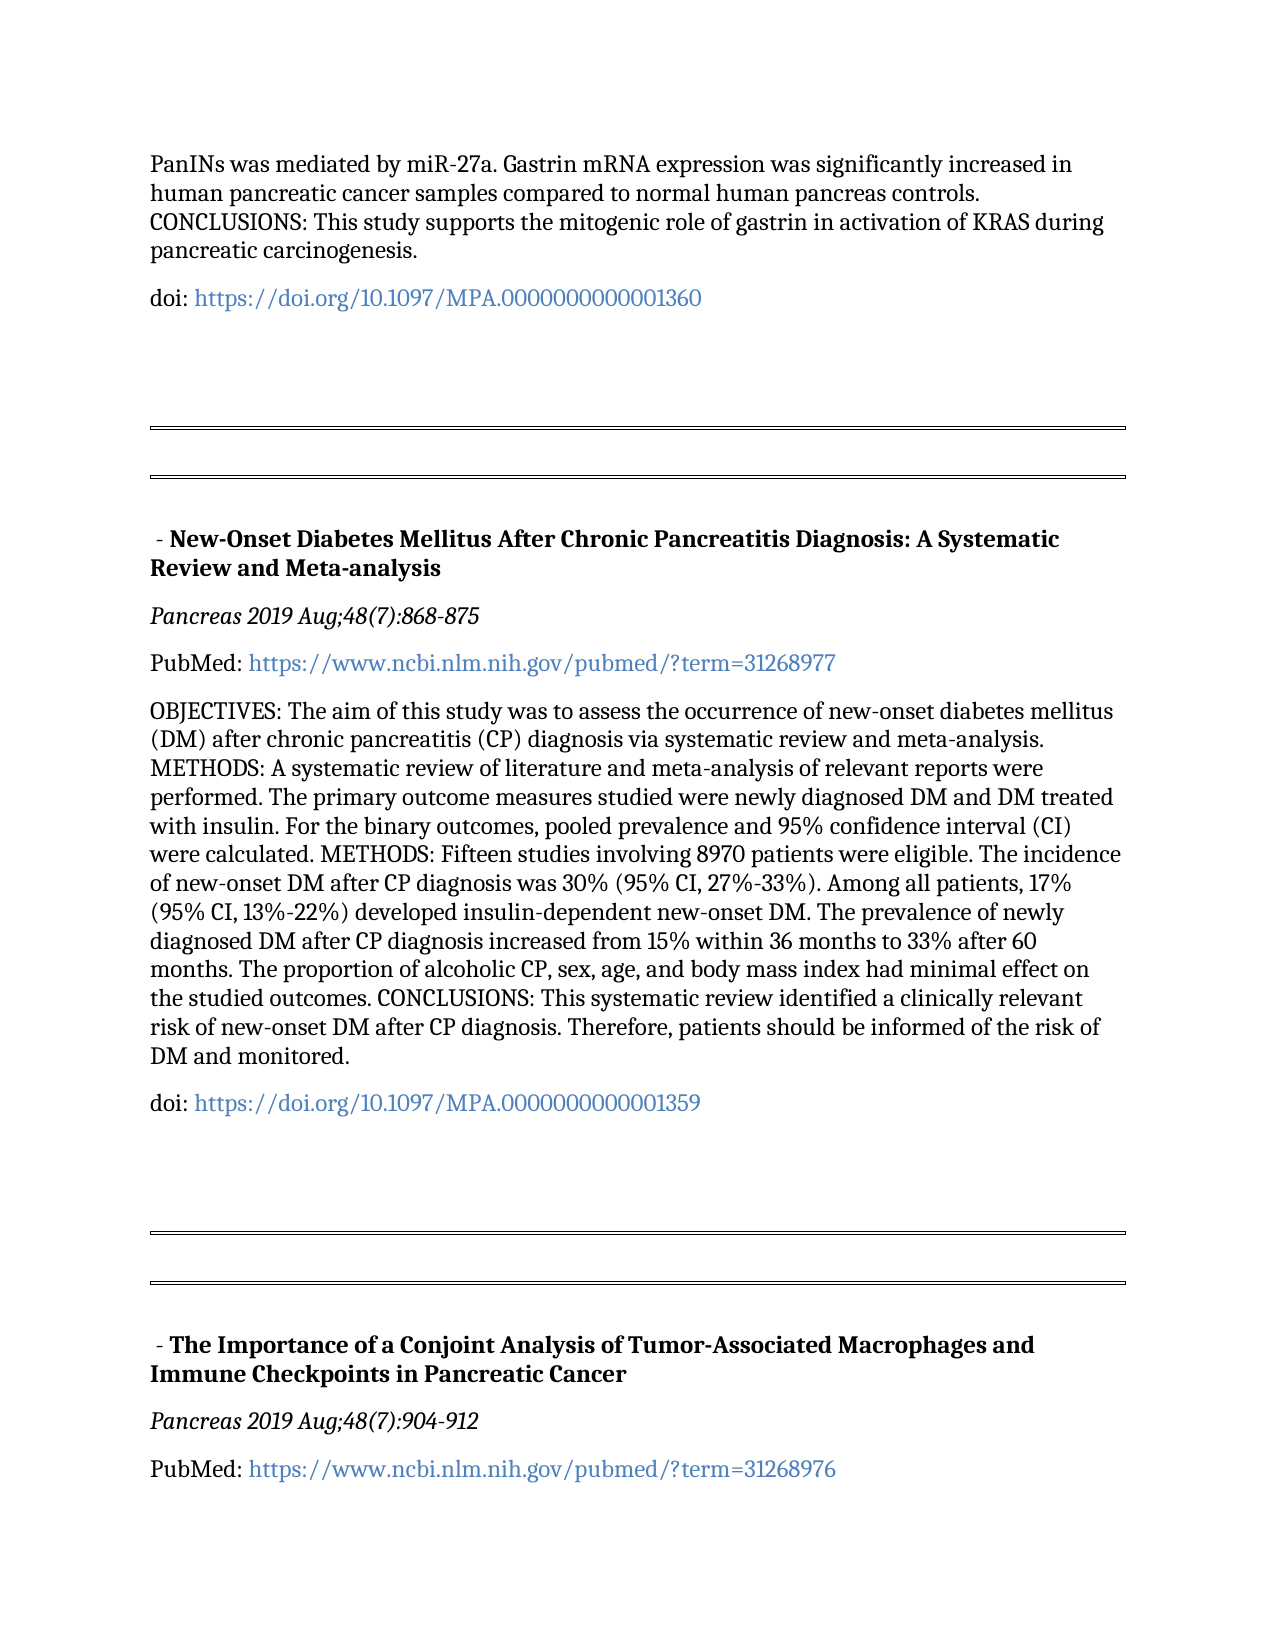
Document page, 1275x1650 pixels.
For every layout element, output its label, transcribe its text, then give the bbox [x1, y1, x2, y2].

text PubMed: https://www.ncbi.nlm.nih.gov/pubmed/?term=31268976 [150, 1454, 1125, 1483]
text doi: https://doi.org/10.1097/MPA.0000000000001359 [150, 1089, 1125, 1118]
text Pancreas 2019 Aug;48(7):868-875 [150, 602, 1125, 630]
text Pancreas 2019 Aug;48(7):904-912 [150, 1407, 1125, 1436]
text OBJECTIVES: The aim of this study was to assess the occurrence of new-onset diabetes mellitus (DM) after chronic pancreatitis (CP) diagnosis via systematic review and meta-analysis. METHODS: A systematic review of literature and meta-analysis of relevant reports were performed. The primary outcome measures studied were newly diagnosed DM and DM treated with insulin. For the binary outcomes, pooled prevalence and 95% confidence interval (CI) were calculated. METHODS: Fifteen studies involving 8970 patients were eligible. The incidence of new-onset DM after CP diagnosis was 30% (95% CI, 27%-33%). Among all patients, 17% (95% CI, 13%-22%) developed insulin-dependent new-onset DM. The prevalence of newly diagnosed DM after CP diagnosis increased from 15% within 36 months to 33% after 60 months. The proportion of alcoholic CP, sex, age, and body mass index had minimal effect on the studied outcomes. CONCLUSIONS: This systematic review identified a clinically relevant risk of new-onset DM after CP diagnosis. Therefore, patients should be informed of the risk of DM and monitored. [150, 697, 1125, 1070]
text doi: https://doi.org/10.1097/MPA.0000000000001360 [150, 284, 1125, 312]
text - The Importance of a Conjoint Analysis of Tumor-Associated Macrophages and Immune Checkpoints in Pancreatic Cancer [150, 1331, 1125, 1388]
text - New-Onset Diabetes Mellitus After Chronic Pancreatitis Diagnosis: A Systematic Review and Meta-analysis [150, 525, 1125, 583]
text PubMed: https://www.ncbi.nlm.nih.gov/pubmed/?term=31268977 [150, 649, 1125, 678]
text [150, 150, 1125, 265]
